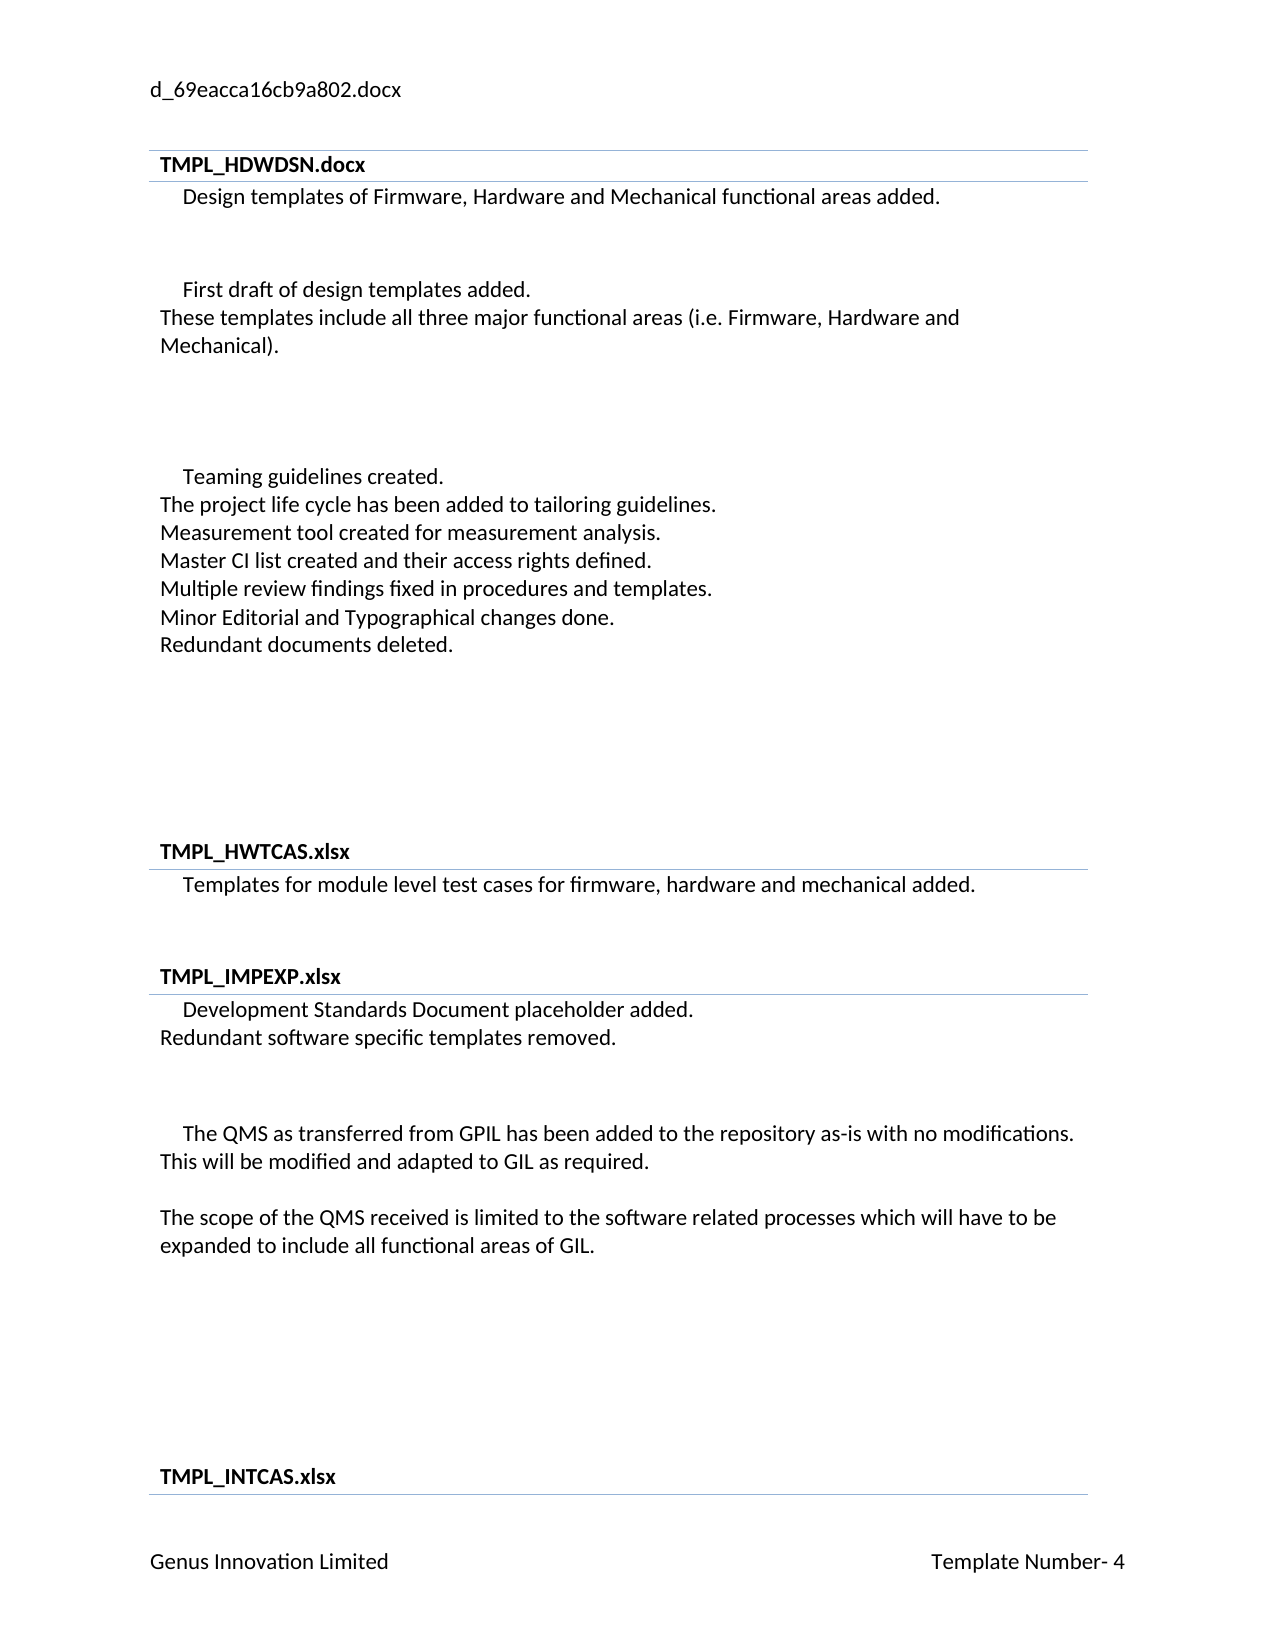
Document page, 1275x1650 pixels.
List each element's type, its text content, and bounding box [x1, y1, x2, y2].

table_cell TMPL_HWTCAS.xlsx [149, 838, 1087, 869]
table_cell TMPL_IMPEXP.xlsx [149, 963, 1087, 994]
table_cell TMPL_INTCAS.xlsx [149, 1463, 1087, 1494]
table_cell First draft of design templates added. These templates include all three major functional areas (i.e. Firmware, Hardware and Mechanical). [149, 275, 1087, 462]
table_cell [149, 1119, 1087, 1462]
table_cell Templates for module level test cases for firmware, hardware and mechanical added. [149, 870, 1087, 962]
table_cell TMPL_HDWDSN.docx [149, 151, 1087, 181]
table_cell Development Standards Document placeholder added. Redundant software specific templates removed. [149, 995, 1087, 1119]
table_cell Teaming guidelines created. The project life cycle has been added to tailoring guidelines. Measurement tool created for measurement analysis. Master CI list created and their access rights defined. Multiple review findings fixed in procedures and templates. Minor Editorial and Typographical changes done. Redundant documents deleted. [149, 463, 1087, 837]
table_cell Design templates of Firmware, Hardware and Mechanical functional areas added. [149, 182, 1087, 275]
